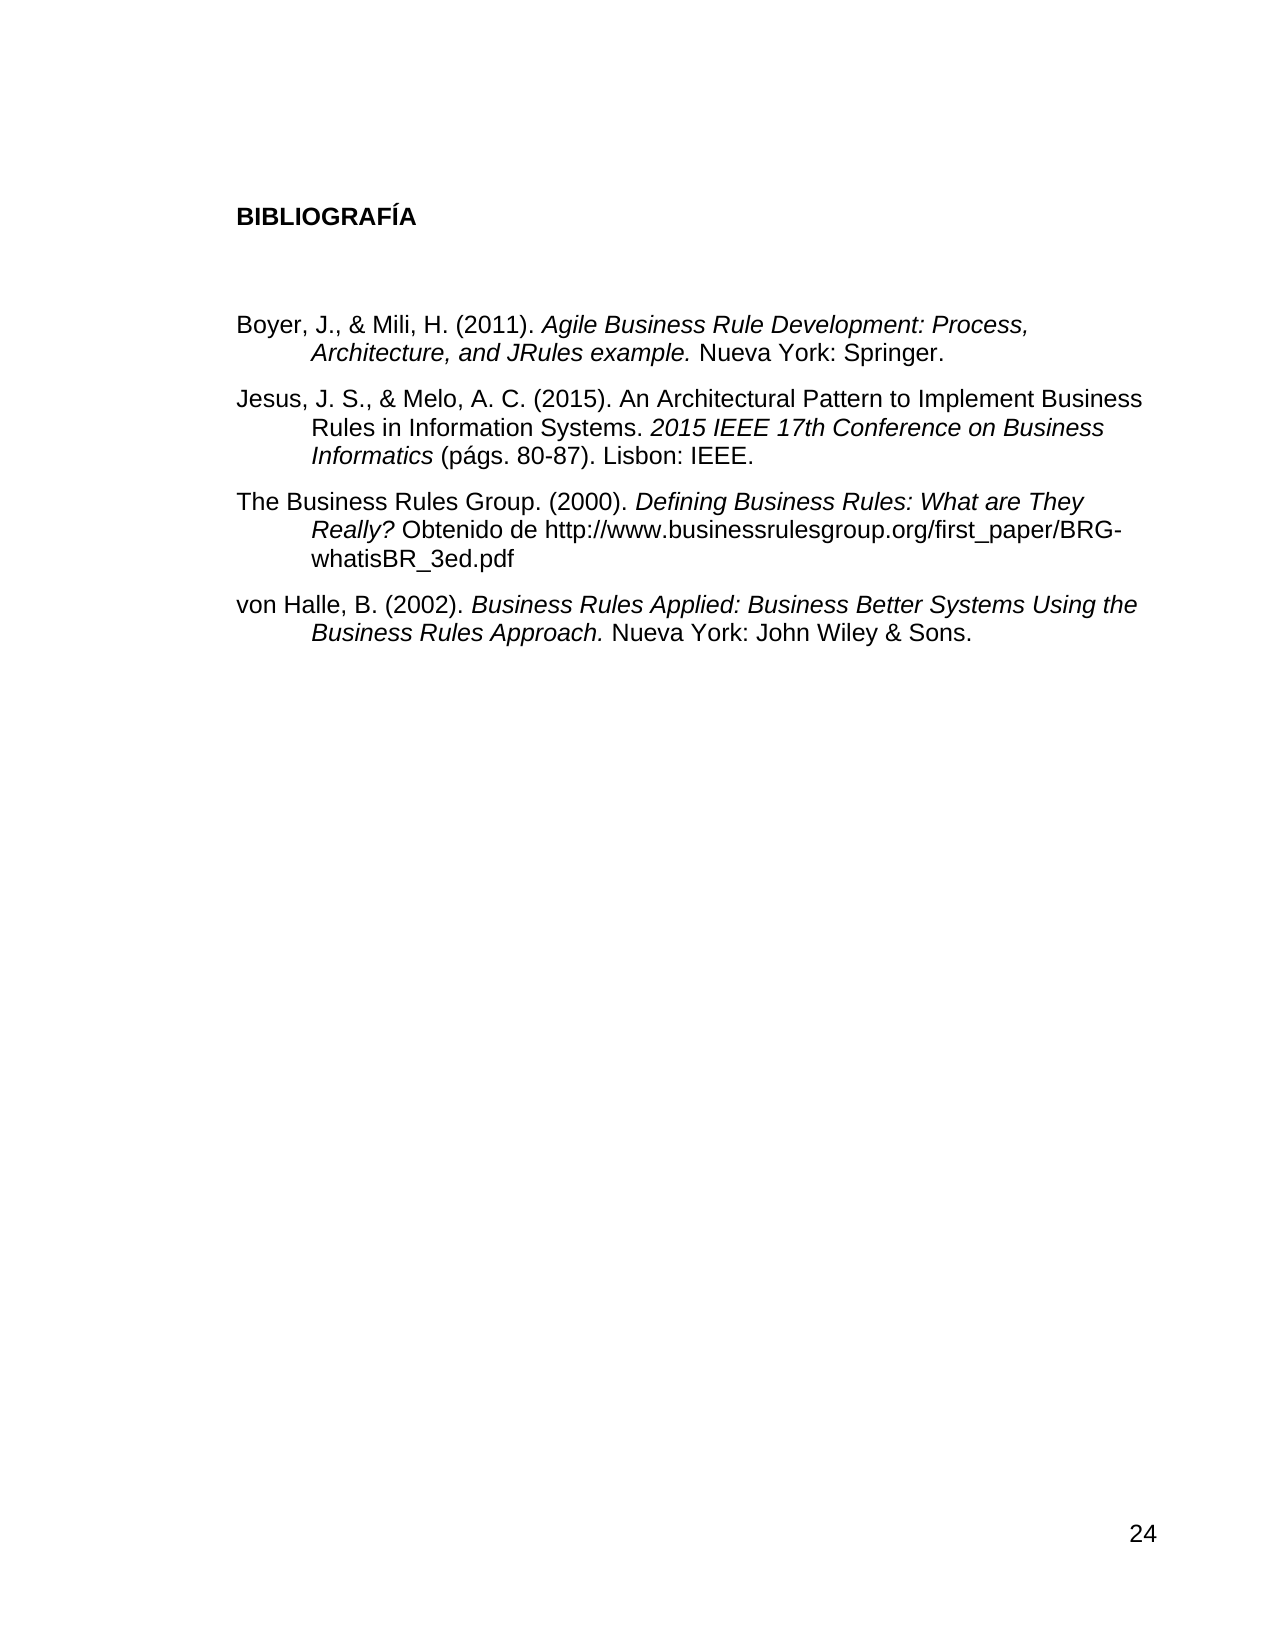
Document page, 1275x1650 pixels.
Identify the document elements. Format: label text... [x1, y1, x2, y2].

subtitle BIBLIOGRAFÍA [236, 202, 1157, 231]
